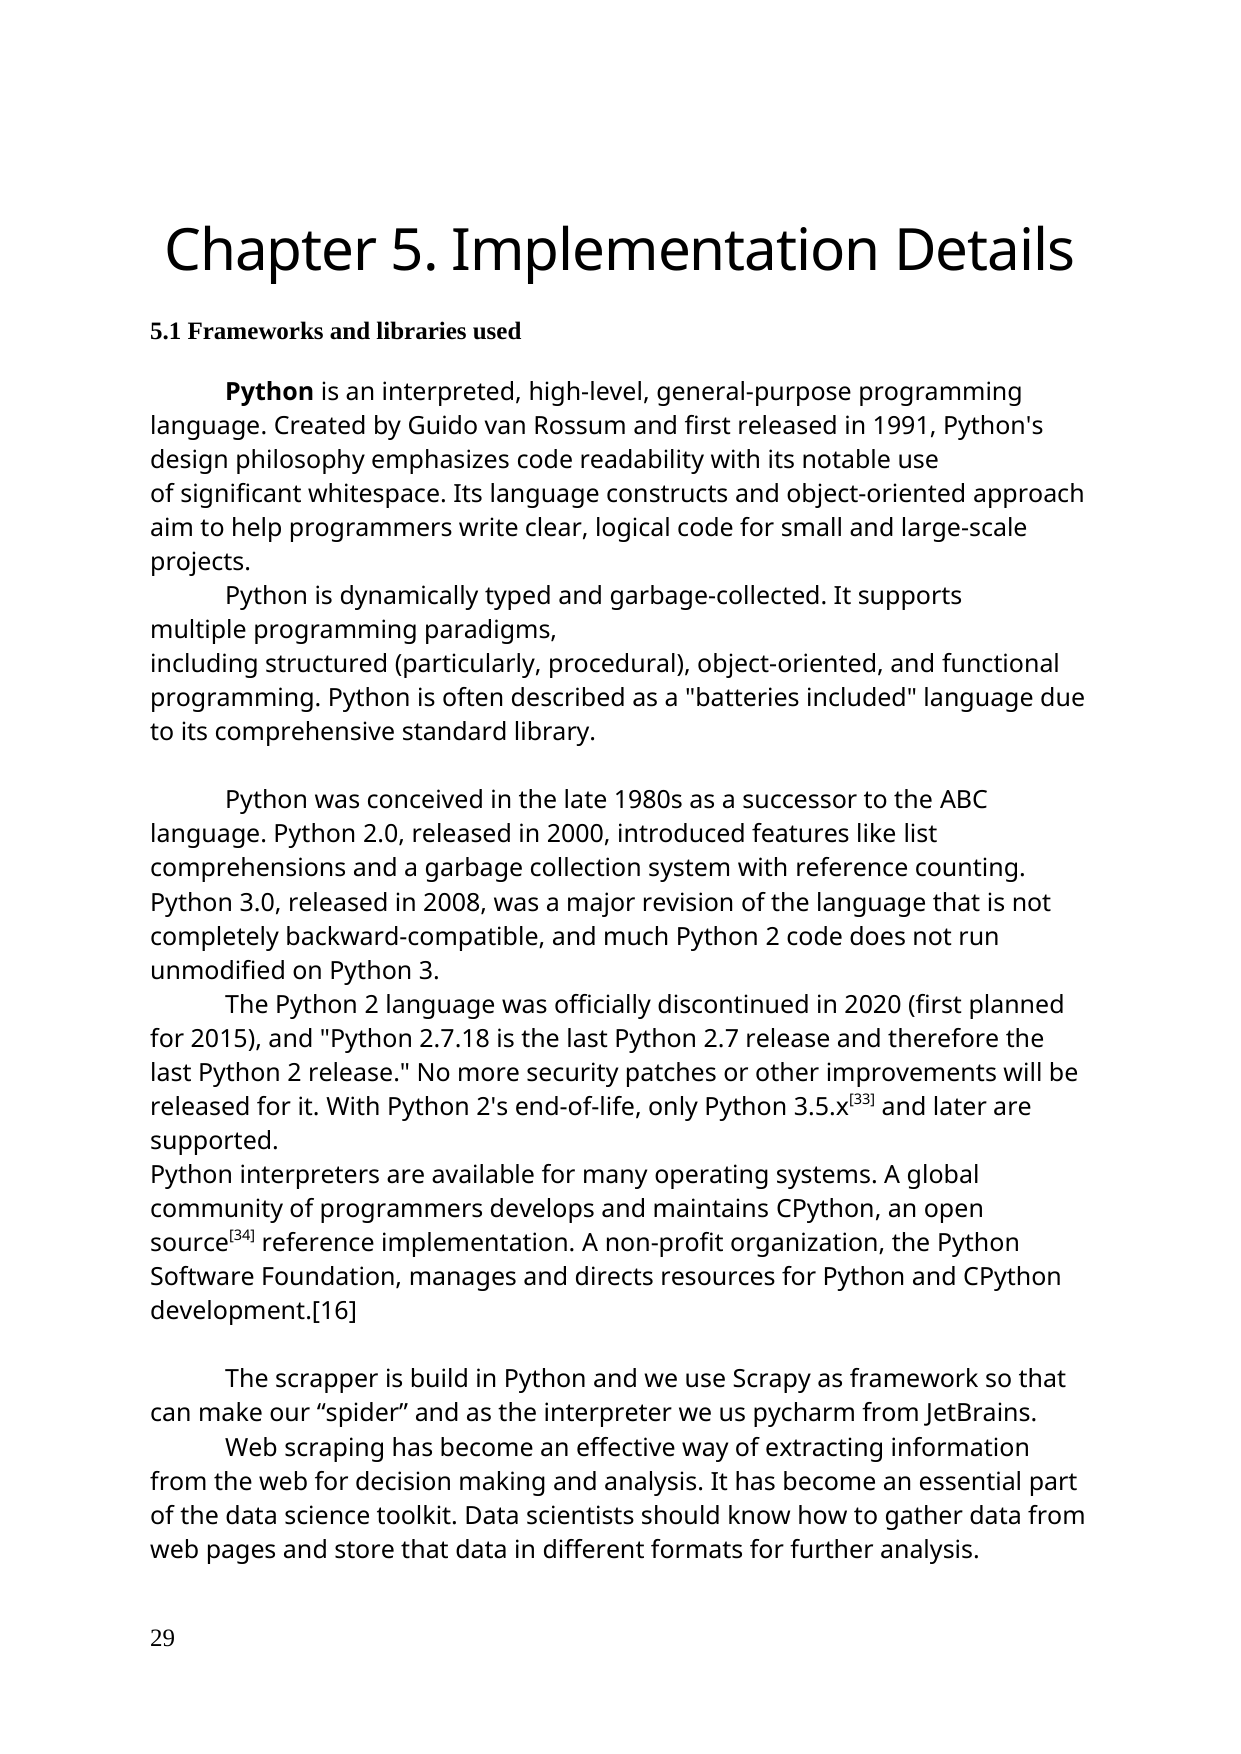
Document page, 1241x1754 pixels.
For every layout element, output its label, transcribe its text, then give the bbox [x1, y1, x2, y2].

text The Python 2 language was officially discontinued in 2020 (first planned for 2015), and "Python 2.7.18 is the last Python 2.7 release and therefore the last Python 2 release." No more security patches or other improvements will be released for it. With Python 2's end-of-life, only Python 3.5.x[33] and later are supported. [150, 986, 1090, 1157]
text 5.1 Frameworks and libraries used [150, 316, 1090, 344]
text Python was conceived in the late 1980s as a successor to the ABC language. Python 2.0, released in 2000, introduced features like list comprehensions and a garbage collection system with reference counting. [150, 782, 1090, 884]
text The scrapper is build in Python and we use Scrapy as framework so that can make our “spider” and as the interpreter we us pycharm from JetBrains. [150, 1361, 1090, 1429]
text Python is an interpreted, high-level, general-purpose programming language. Created by Guido van Rossum and first released in 1991, Python's design philosophy emphasizes code readability with its notable use of significant whitespace. Its language constructs and object-oriented approach aim to help programmers write clear, logical code for small and large-scale projects. [150, 373, 1090, 578]
text Python 3.0, released in 2008, was a major revision of the language that is not completely backward-compatible, and much Python 2 code does not run unmodified on Python 3. [150, 884, 1090, 986]
title Chapter 5. Implementation Details [150, 207, 1090, 287]
text Python is dynamically typed and garbage-collected. It supports multiple programming paradigms, including structured (particularly, procedural), object-oriented, and functional programming. Python is often described as a "batteries included" language due to its comprehensive standard library. [150, 578, 1090, 748]
text Web scraping has become an effective way of extracting information from the web for decision making and analysis. It has become an essential part of the data science toolkit. Data scientists should know how to gather data from web pages and store that data in different formats for further analysis. [150, 1429, 1090, 1565]
text Python interpreters are available for many operating systems. A global community of programmers develops and maintains CPython, an open source[34] reference implementation. A non-profit organization, the Python Software Foundation, manages and directs resources for Python and CPython development.[16] [150, 1157, 1090, 1327]
